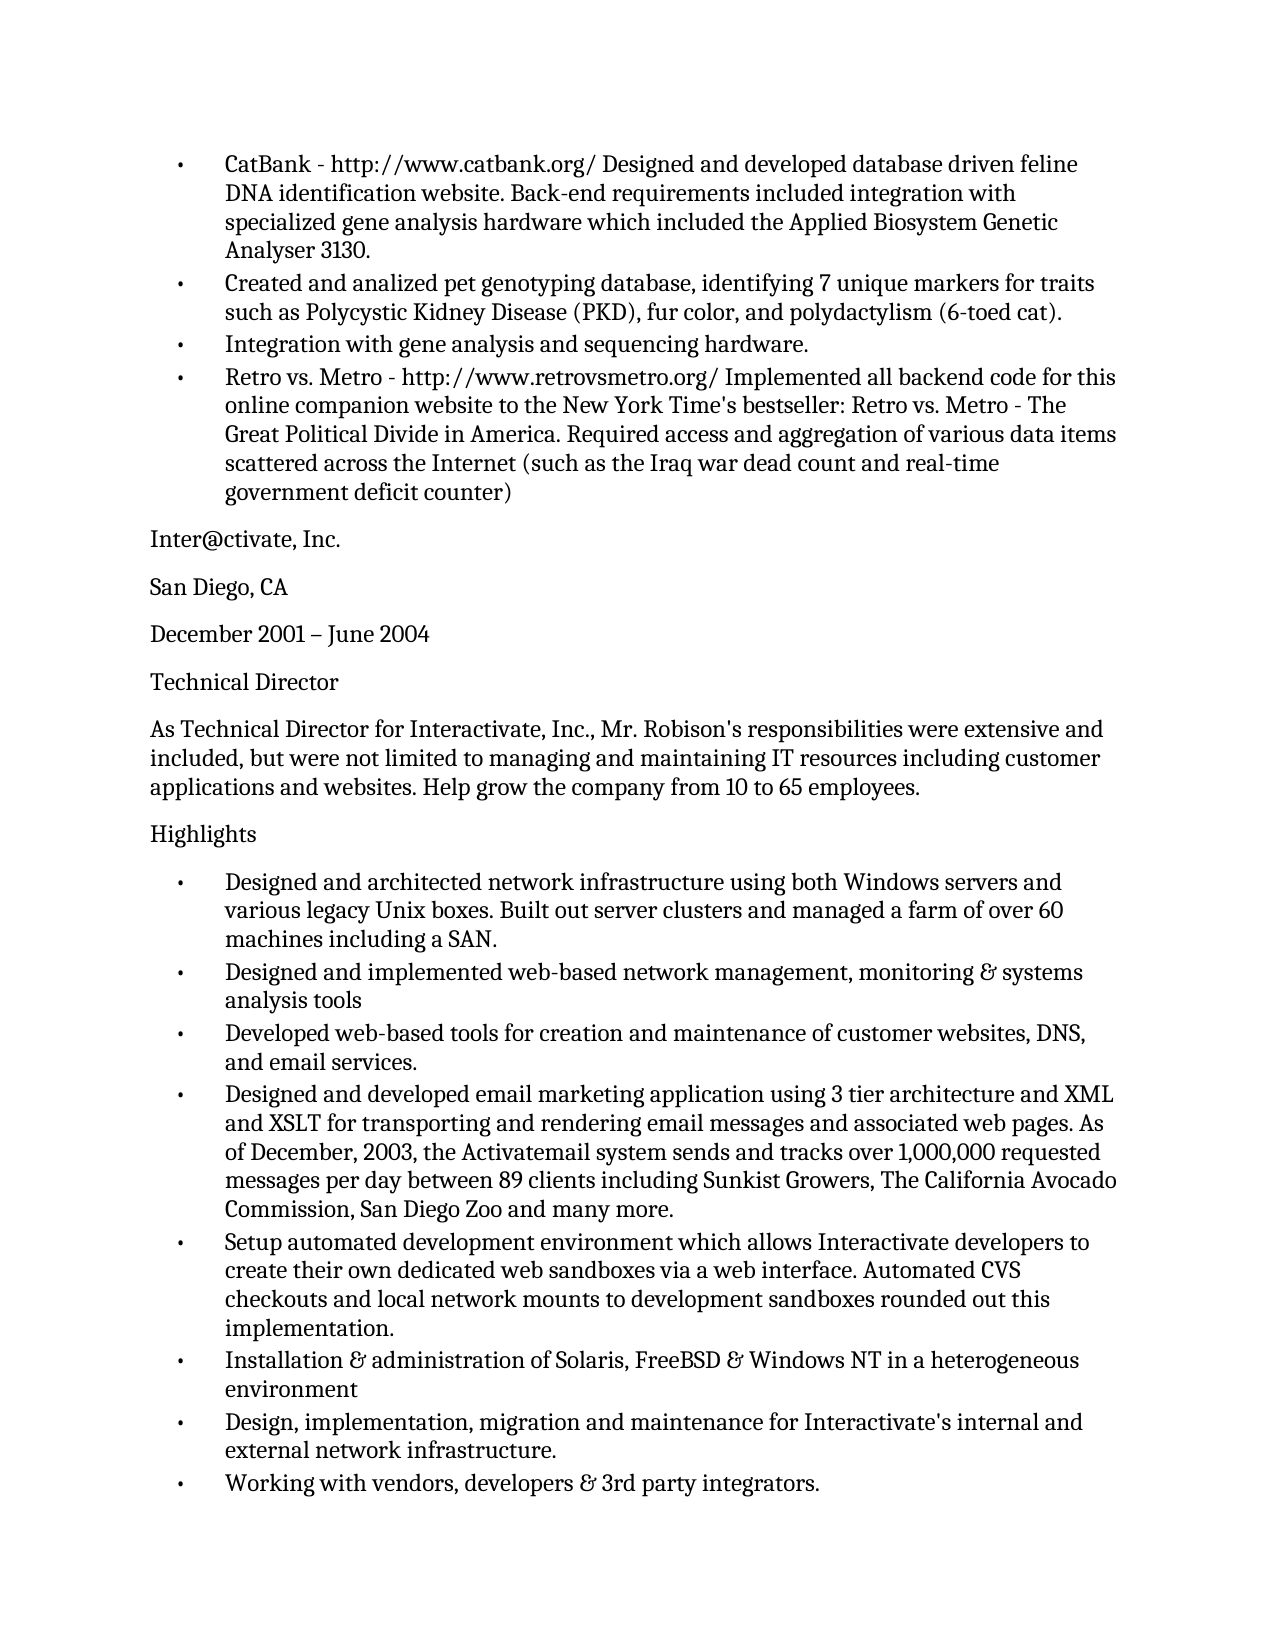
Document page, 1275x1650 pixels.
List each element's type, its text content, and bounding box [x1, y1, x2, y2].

list Designed and architected network infrastructure using both Windows servers and various legacy Unix boxes. Built out server clusters and managed a farm of over 60 machines including a SAN. [175, 867, 1125, 954]
list Designed and implemented web-based network management, monitoring & systems analysis tools [175, 957, 1125, 1015]
text December 2001 – June 2004 [150, 620, 1125, 649]
text Inter@ctivate, Inc. [150, 525, 1125, 554]
list Retro vs. Metro - http://www.retrovsmetro.org/ Implemented all backend code for this online companion website to the New York Time's bestseller: Retro vs. Metro - The Great Political Divide in America. Required access and aggregation of various data items scattered across the Internet (such as the Iraq war dead count and real-time government deficit counter) [175, 362, 1125, 506]
list Design, implementation, migration and maintenance for Interactivate's internal and external network infrastructure. [175, 1407, 1125, 1465]
list Created and analized pet genotyping database, identifying 7 unique markers for traits such as Polycystic Kidney Disease (PKD), fur color, and polydactylism (6-toed cat). [175, 269, 1125, 326]
list CatBank - http://www.catbank.org/ Designed and developed database driven feline DNA identification website. Back-end requirements included integration with specialized gene analysis hardware which included the Applied Biosystem Genetic Analyser 3130. [175, 150, 1125, 265]
list Designed and developed email marketing application using 3 tier architecture and XML and XSLT for transporting and rendering email messages and associated web pages. As of December, 2003, the Activatemail system sends and tracks over 1,000,000 requested messages per day between 89 clients including Sunkist Growers, The California Avocado Commission, San Diego Zoo and many more. [175, 1080, 1125, 1224]
text Technical Director [150, 667, 1125, 696]
list Working with vendors, developers & 3rd party integrators. [175, 1469, 1125, 1497]
list Installation & administration of Solaris, FreeBSD & Windows NT in a heterogeneous environment [175, 1346, 1125, 1404]
list Integration with gene analysis and sequencing hardware. [175, 330, 1125, 359]
text Highlights [150, 820, 1125, 849]
list Setup automated development environment which allows Interactivate developers to create their own dedicated web sandboxes via a web interface. Automated CVS checkouts and local network mounts to development sandboxes rounded out this implementation. [175, 1227, 1125, 1342]
text As Technical Director for Interactivate, Inc., Mr. Robison's responsibilities were extensive and included, but were not limited to managing and maintaining IT resources including customer applications and websites. Help grow the company from 10 to 65 employees. [150, 715, 1125, 801]
list Developed web-based tools for creation and maintenance of customer websites, DNS, and email services. [175, 1019, 1125, 1076]
text San Diego, CA [150, 572, 1125, 601]
